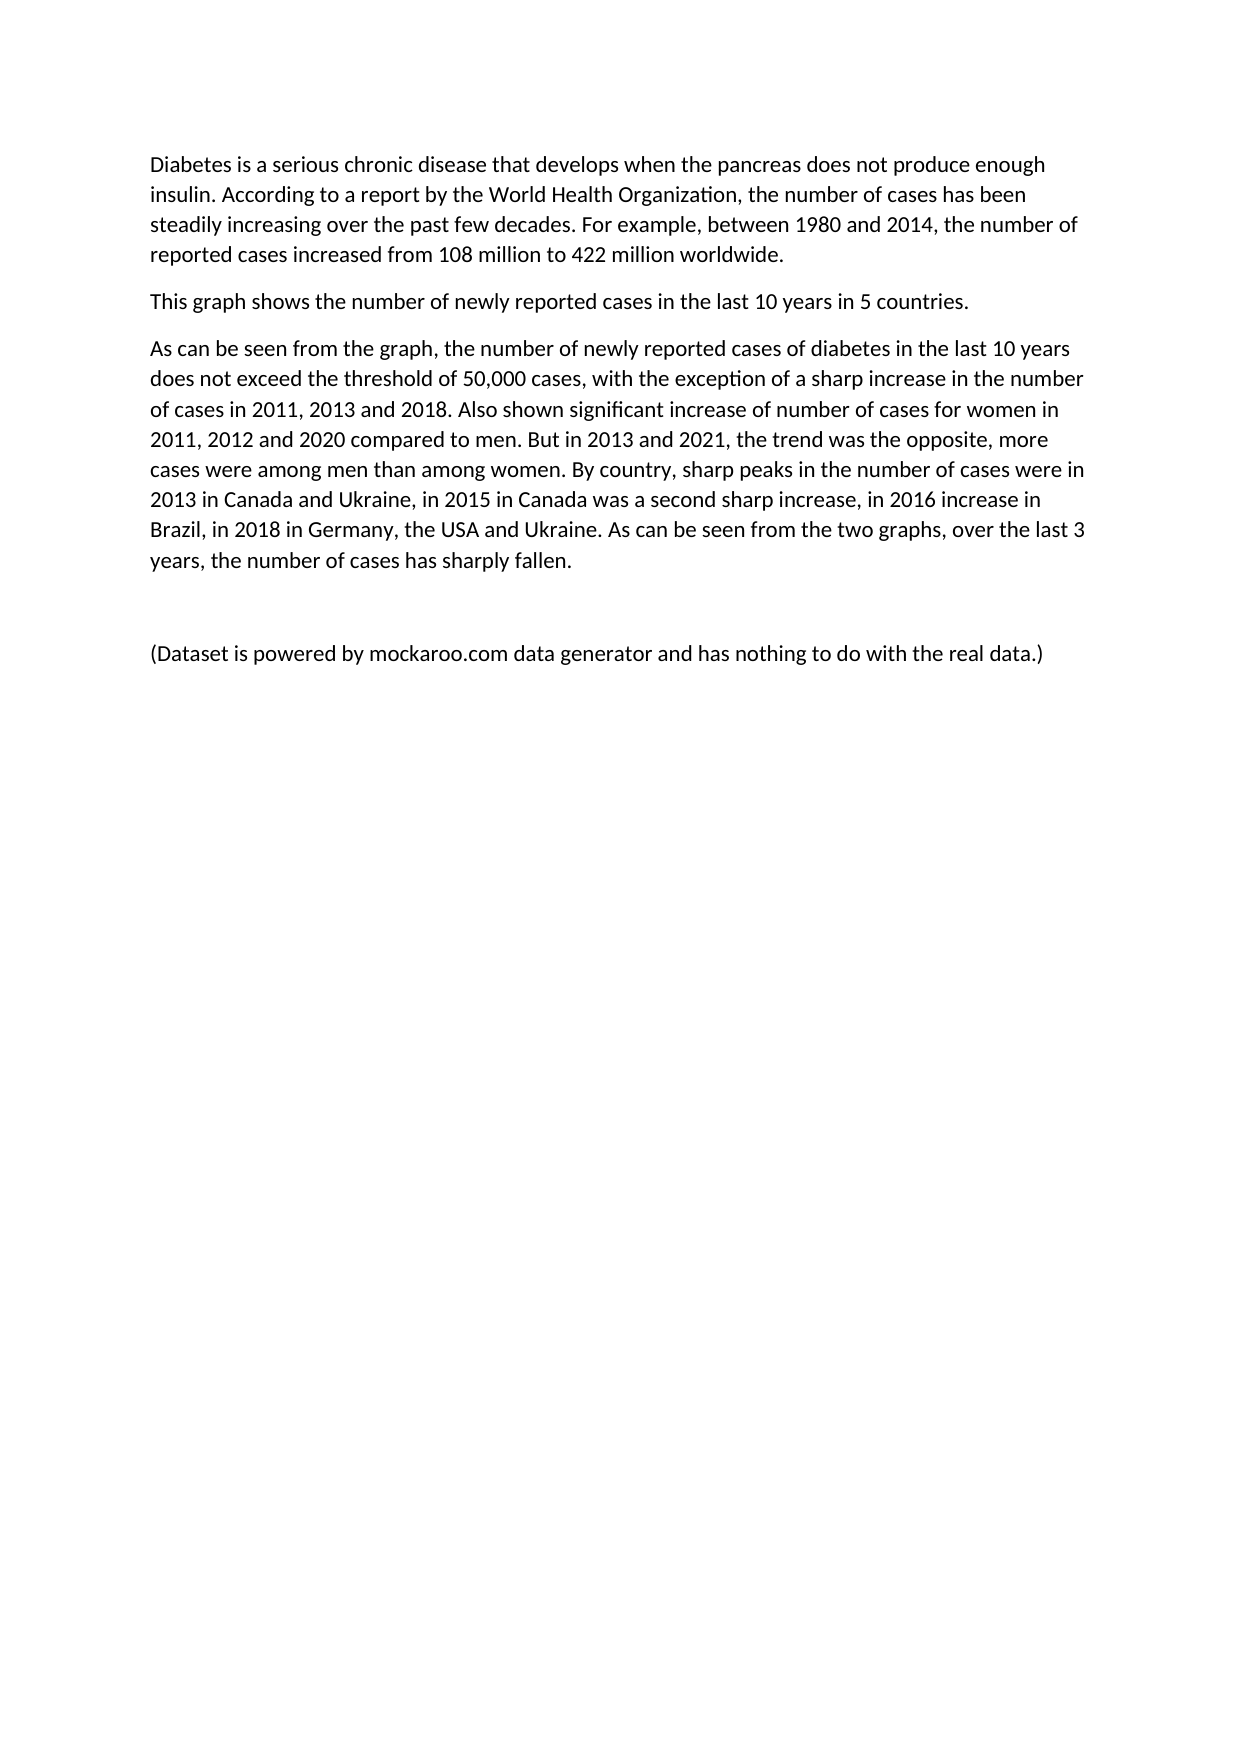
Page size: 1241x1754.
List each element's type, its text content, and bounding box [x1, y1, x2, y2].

text This graph shows the number of newly reported cases in the last 10 years in 5 countries. [150, 287, 1090, 316]
text Diabetes is a serious chronic disease that develops when the pancreas does not produce enough insulin. According to a report by the World Health Organization, the number of cases has been steadily increasing over the past few decades. For example, between 1980 and 2014, the number of reported cases increased from 108 million to 422 million worldwide. [150, 150, 1090, 269]
text As can be seen from the graph, the number of newly reported cases of diabetes in the last 10 years does not exceed the threshold of 50,000 cases, with the exception of a sharp increase in the number of cases in 2011, 2013 and 2018. Also shown significant increase of number of cases for women in 2011, 2012 and 2020 compared to men. But in 2013 and 2021, the trend was the opposite, more cases were among men than among women. By country, sharp peaks in the number of cases were in 2013 in Canada and Ukraine, in 2015 in Canada was a second sharp increase, in 2016 increase in Brazil, in 2018 in Germany, the USA and Ukraine. As can be seen from the two graphs, over the last 3 years, the number of cases has sharply fallen. [150, 334, 1090, 574]
text (Dataset is powered by mockaroo.com data generator and has nothing to do with the real data.) [150, 639, 1090, 668]
